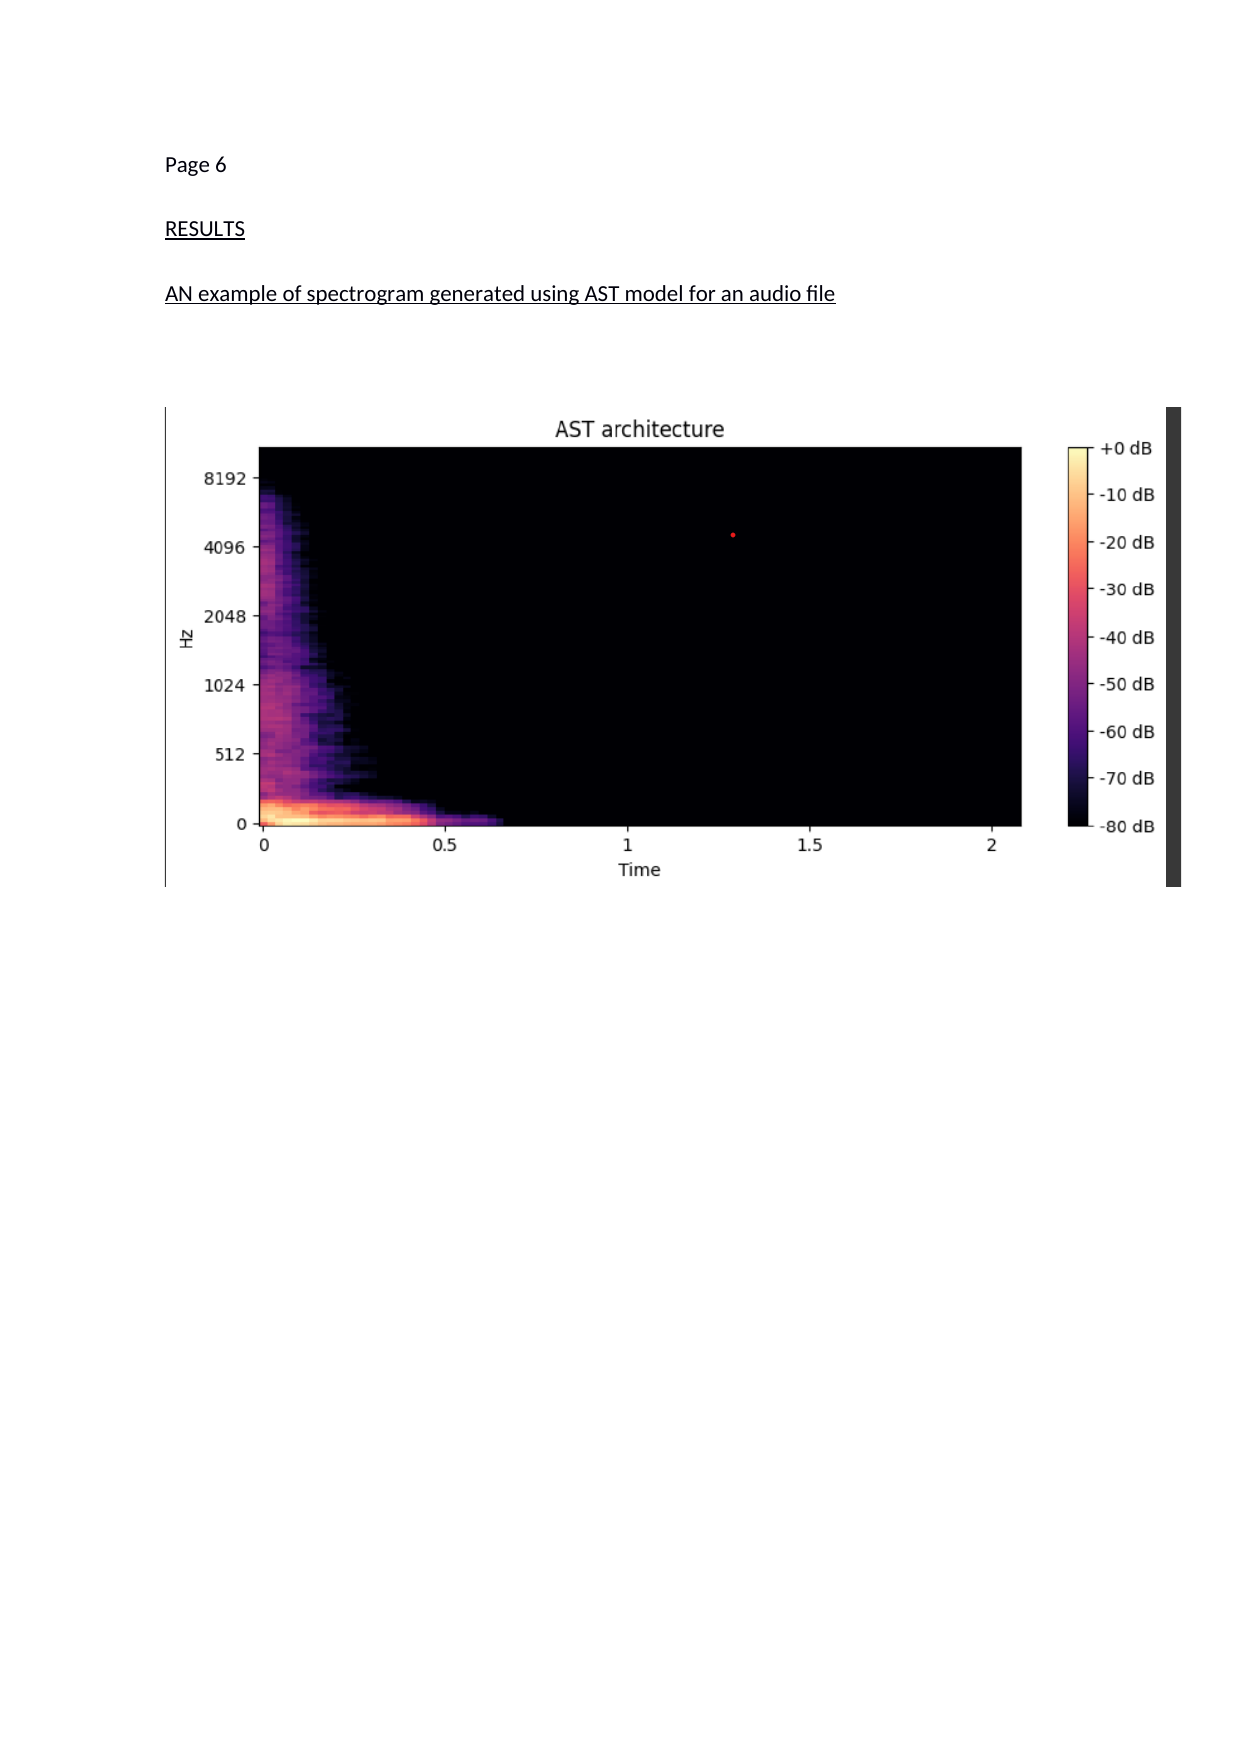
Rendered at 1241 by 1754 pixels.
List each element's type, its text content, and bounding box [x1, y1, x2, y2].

list AN example of spectrogram generated using AST model for an audio file [165, 279, 1167, 307]
picture [164, 407, 1182, 887]
list RESULTS [165, 214, 1167, 242]
list Page 6 [165, 150, 1167, 178]
